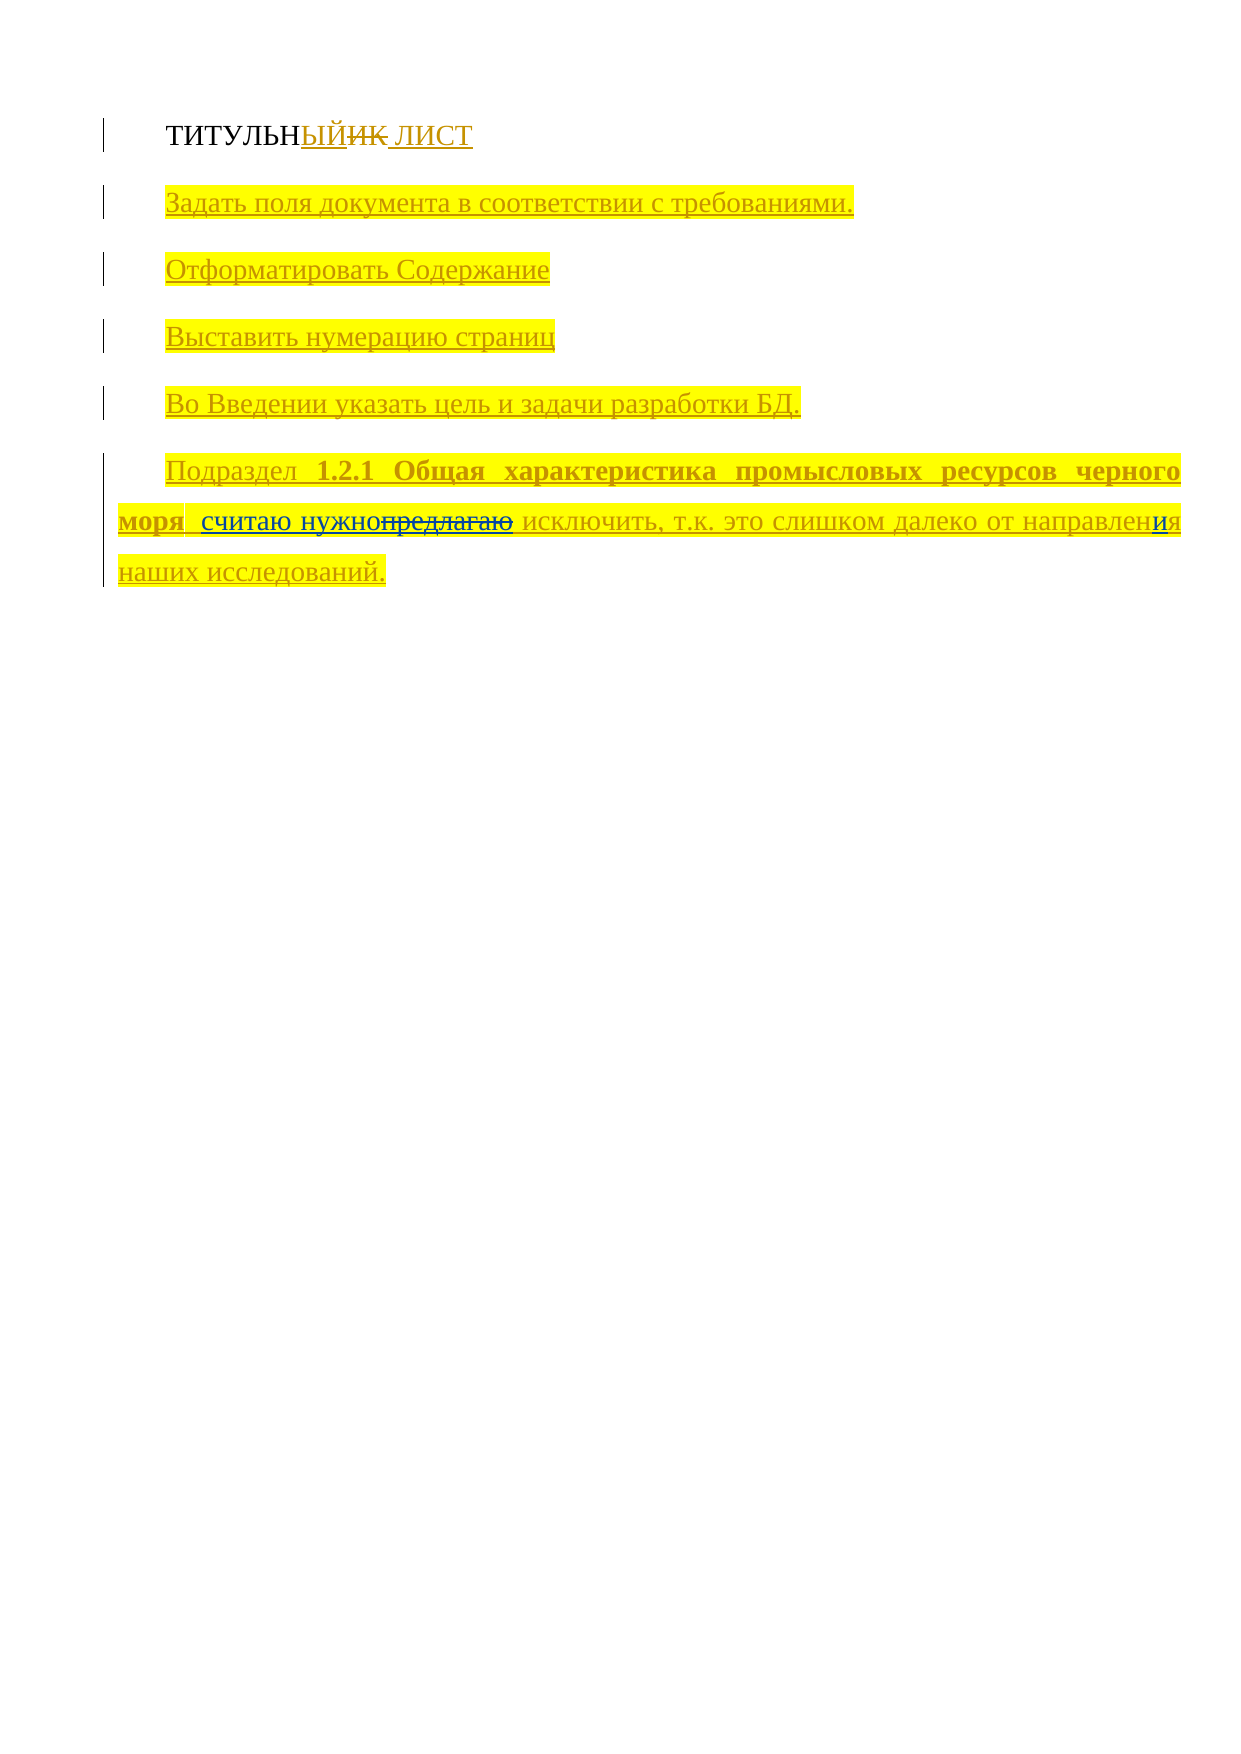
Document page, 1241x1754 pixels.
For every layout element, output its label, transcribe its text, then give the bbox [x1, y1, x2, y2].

text ТИТУЛЬН [118, 118, 1181, 152]
